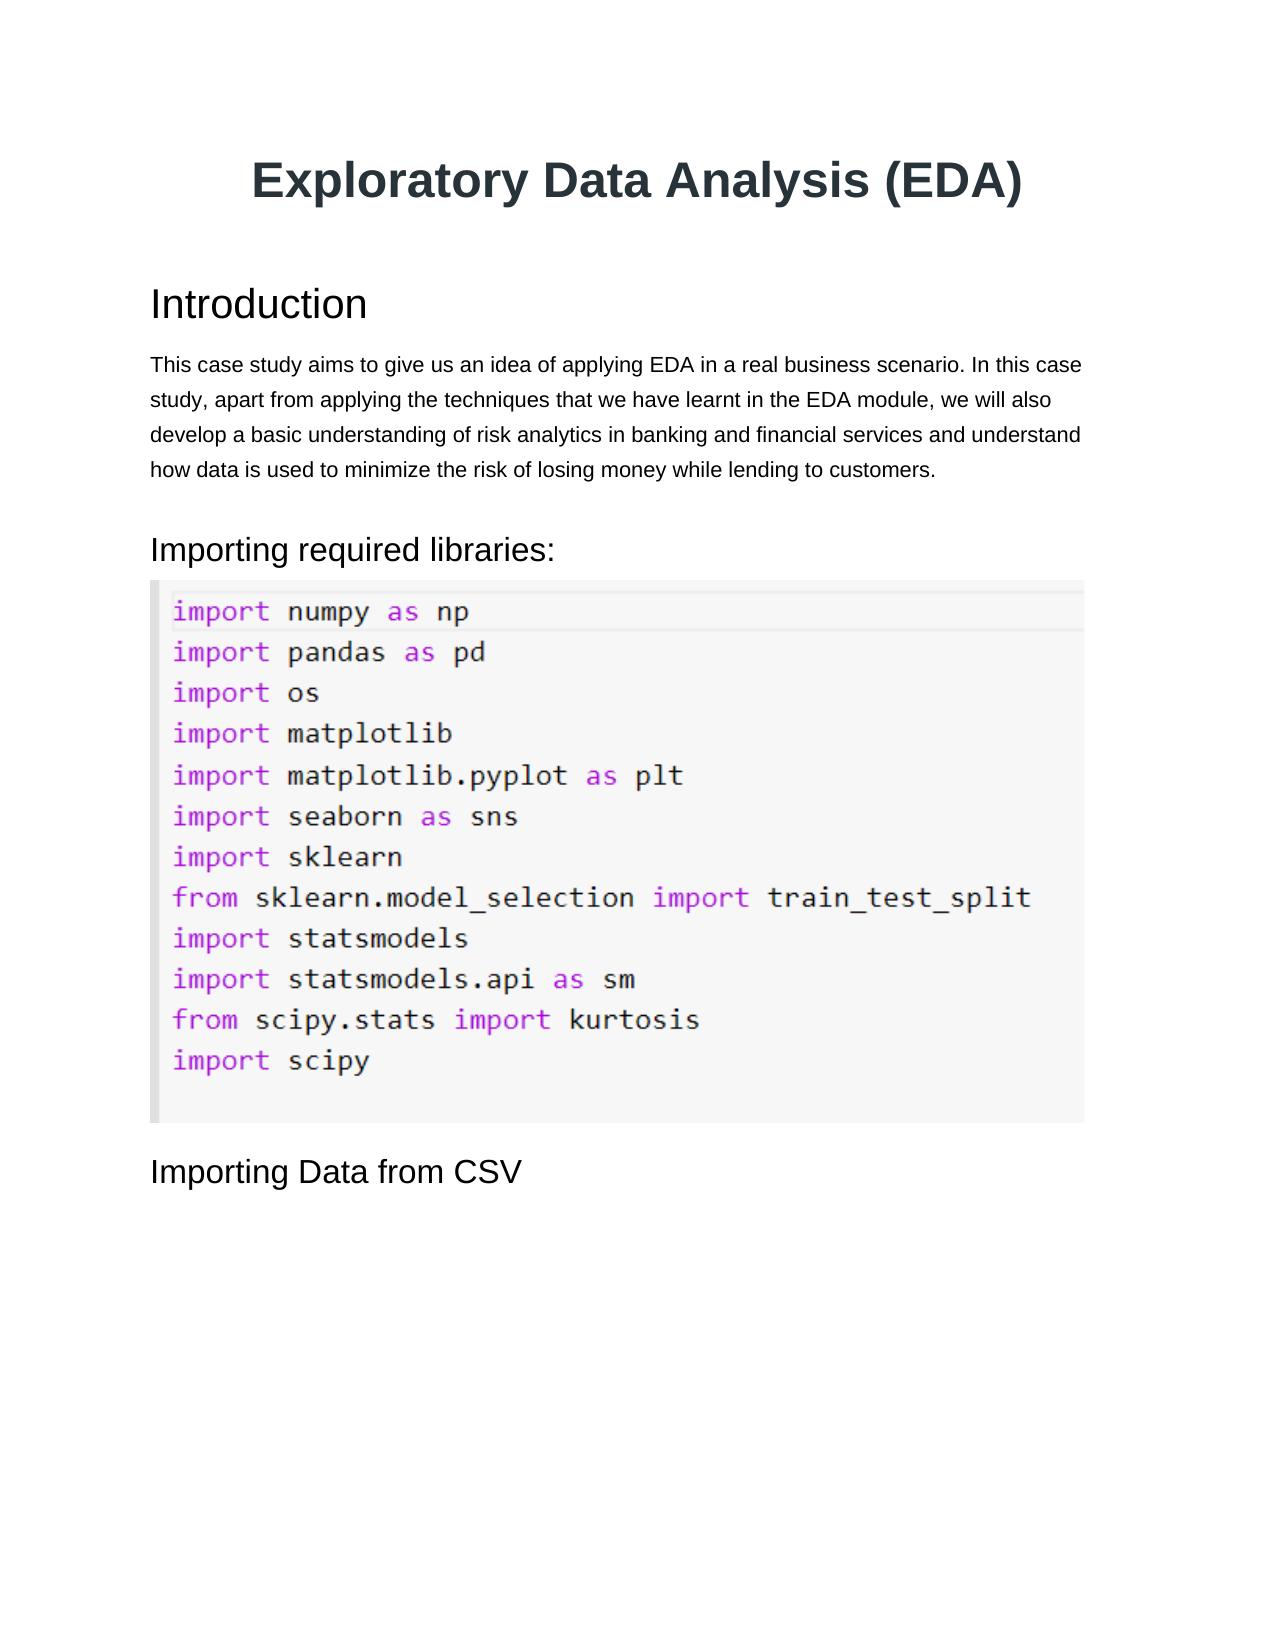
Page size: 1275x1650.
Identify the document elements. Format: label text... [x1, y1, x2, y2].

subtitle Introduction [150, 279, 1125, 327]
subtitle Importing Data from CSV [150, 1152, 1125, 1190]
subtitle Exploratory Data Analysis (EDA) [150, 150, 1125, 207]
subtitle This case study aims to give us an idea of applying EDA in a real business scenario. In this case study, apart from applying the techniques that we have learnt in the EDA module, we will also develop a basic understanding of risk analytics in banking and financial services and understand how data is used to minimize the risk of losing money while lending to customers. [150, 352, 1125, 482]
picture [150, 580, 1085, 1123]
subtitle Importing required libraries: [150, 530, 1125, 568]
